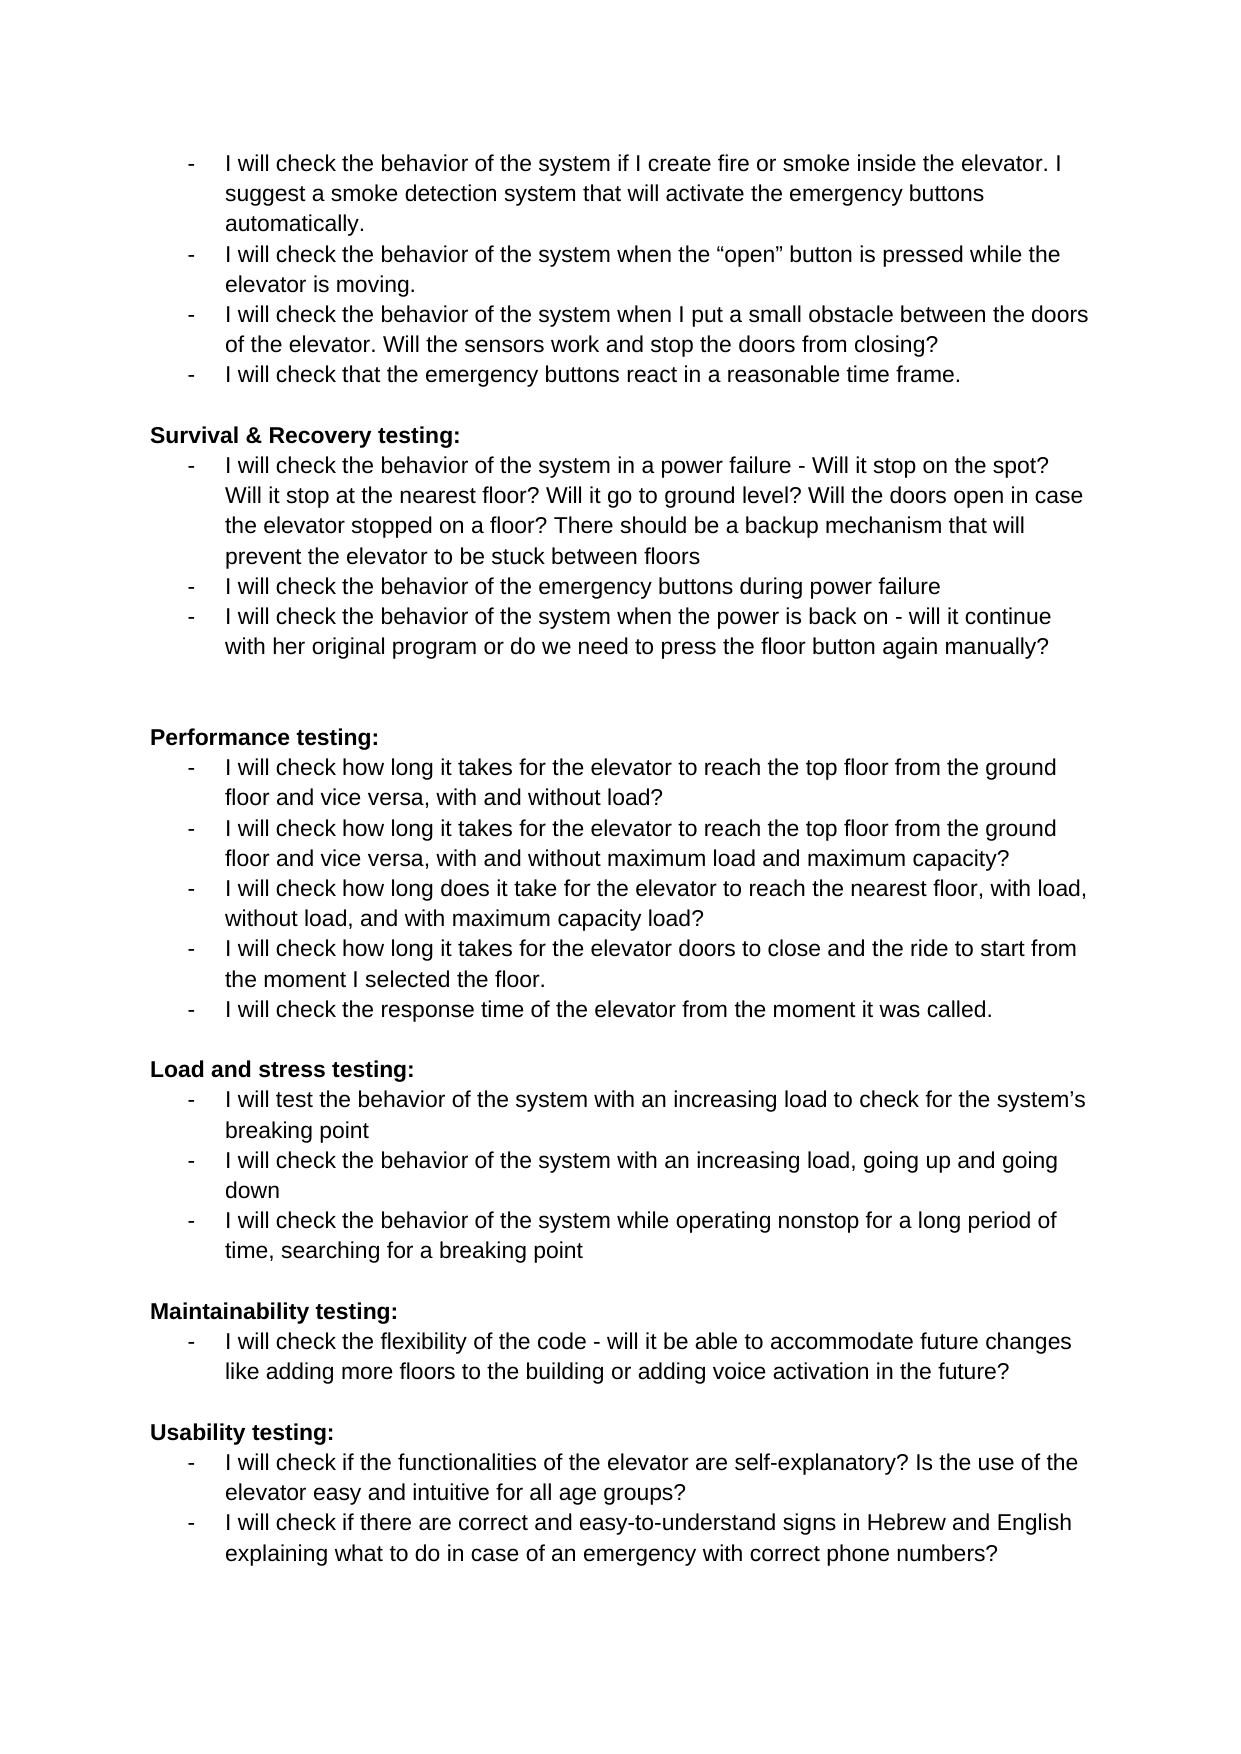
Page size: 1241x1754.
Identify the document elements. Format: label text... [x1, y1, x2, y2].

list I will check the behavior of the system while operating nonstop for a long period of time, searching for a breaking point [187, 1207, 1090, 1264]
list I will check the behavior of the system in a power failure - Will it stop on the spot? Will it stop at the nearest floor? Will it go to ground level? Will the doors open in case the elevator stopped on a floor? There should be a backup mechanism that will prevent the elevator to be stuck between floors [187, 452, 1090, 569]
text Load and stress testing: [150, 1056, 1090, 1083]
list I will check that the emergency buttons react in a reasonable time frame. [187, 361, 1090, 388]
list I will check how long it takes for the elevator doors to close and the ride to start from the moment I selected the floor. [187, 935, 1090, 992]
list I will check if the functionalities of the elevator are self-explanatory? Is the use of the elevator easy and intuitive for all age groups? [187, 1449, 1090, 1506]
text Maintainability testing: [150, 1298, 1090, 1324]
list I will check the flexibility of the code - will it be able to accommodate future changes like adding more floors to the building or adding voice activation in the future? [187, 1328, 1090, 1385]
list I will check the behavior of the system with an increasing load, going up and going down [187, 1147, 1090, 1203]
list I will check the behavior of the system if I create fire or smoke inside the elevator. I suggest a smoke detection system that will activate the emergency buttons automatically. [187, 150, 1090, 237]
list I will check the behavior of the emergency buttons during power failure [187, 573, 1090, 599]
list I will test the behavior of the system with an increasing load to check for the system’s breaking point [187, 1086, 1090, 1143]
list I will check the behavior of the system when I put a small obstacle between the doors of the elevator. Will the sensors work and stop the doors from closing? [187, 301, 1090, 358]
text Performance testing: [150, 724, 1090, 750]
list I will check how long does it take for the elevator to reach the nearest floor, with load, without load, and with maximum capacity load? [187, 875, 1090, 932]
list I will check if there are correct and easy-to-understand signs in Hebrew and English explaining what to do in case of an emergency with correct phone numbers? [187, 1509, 1090, 1566]
list I will check how long it takes for the elevator to reach the top floor from the ground floor and vice versa, with and without load? [187, 754, 1090, 811]
list I will check how long it takes for the elevator to reach the top floor from the ground floor and vice versa, with and without maximum load and maximum capacity? [187, 814, 1090, 871]
list I will check the behavior of the system when the “open” button is pressed while the elevator is moving. [187, 241, 1090, 297]
list I will check the response time of the elevator from the moment it was called. [187, 996, 1090, 1022]
text Survival & Recovery testing: [150, 422, 1090, 448]
text Usability testing: [150, 1419, 1090, 1445]
list I will check the behavior of the system when the power is back on - will it continue with her original program or do we need to press the floor button again manually? [187, 603, 1090, 660]
